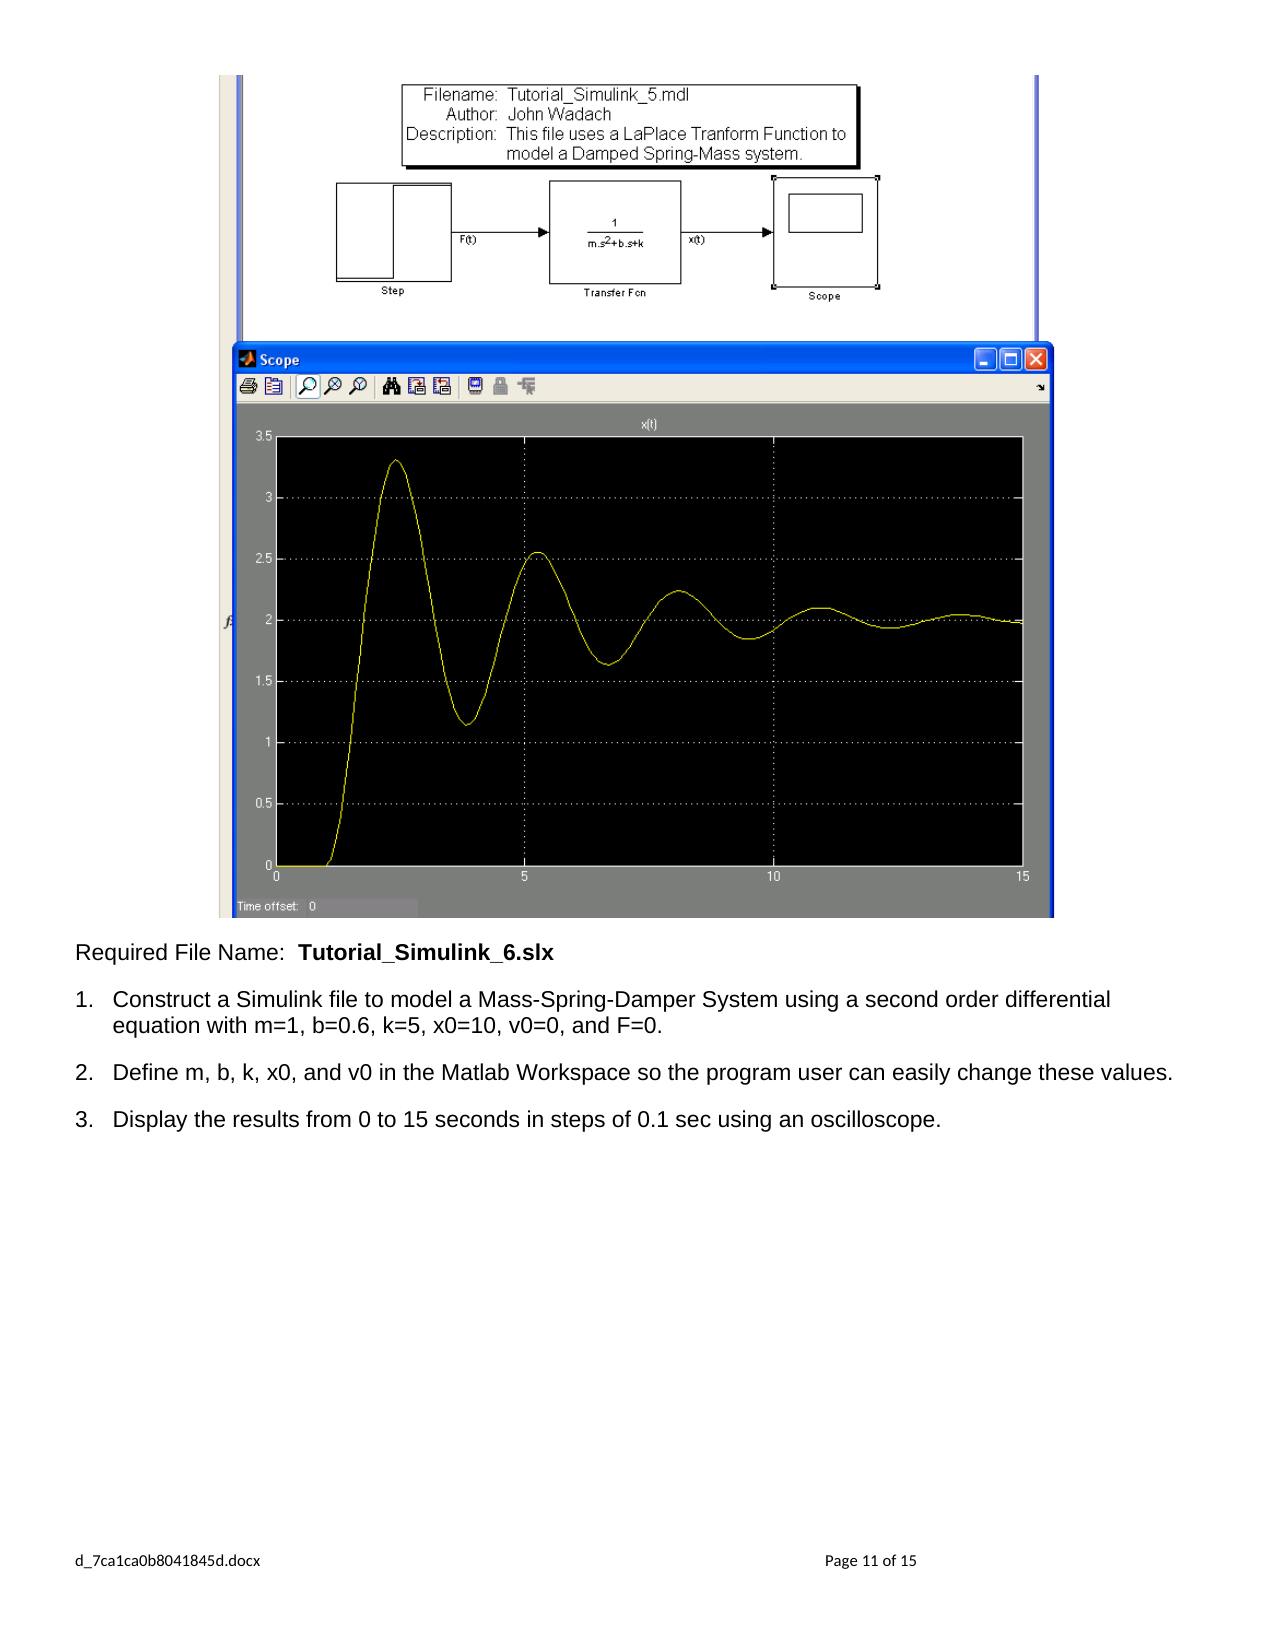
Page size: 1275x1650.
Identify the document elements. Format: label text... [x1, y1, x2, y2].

text 1. Construct a Simulink file to model a Mass-Spring-Damper System using a second order differential equation with m=1, b=0.6, k=5, x0=10, v0=0, and F=0. [75, 986, 1200, 1038]
text 3. Display the results from 0 to 15 seconds in steps of 0.1 sec using an oscilloscope. [75, 1106, 1200, 1133]
picture [218, 75, 1057, 918]
text 2. Define m, b, k, x0, and v0 in the Matlab Workspace so the program user can easily change these values. [75, 1059, 1200, 1086]
text Required File Name: Tutorial_Simulink_6.slx [75, 938, 1200, 965]
